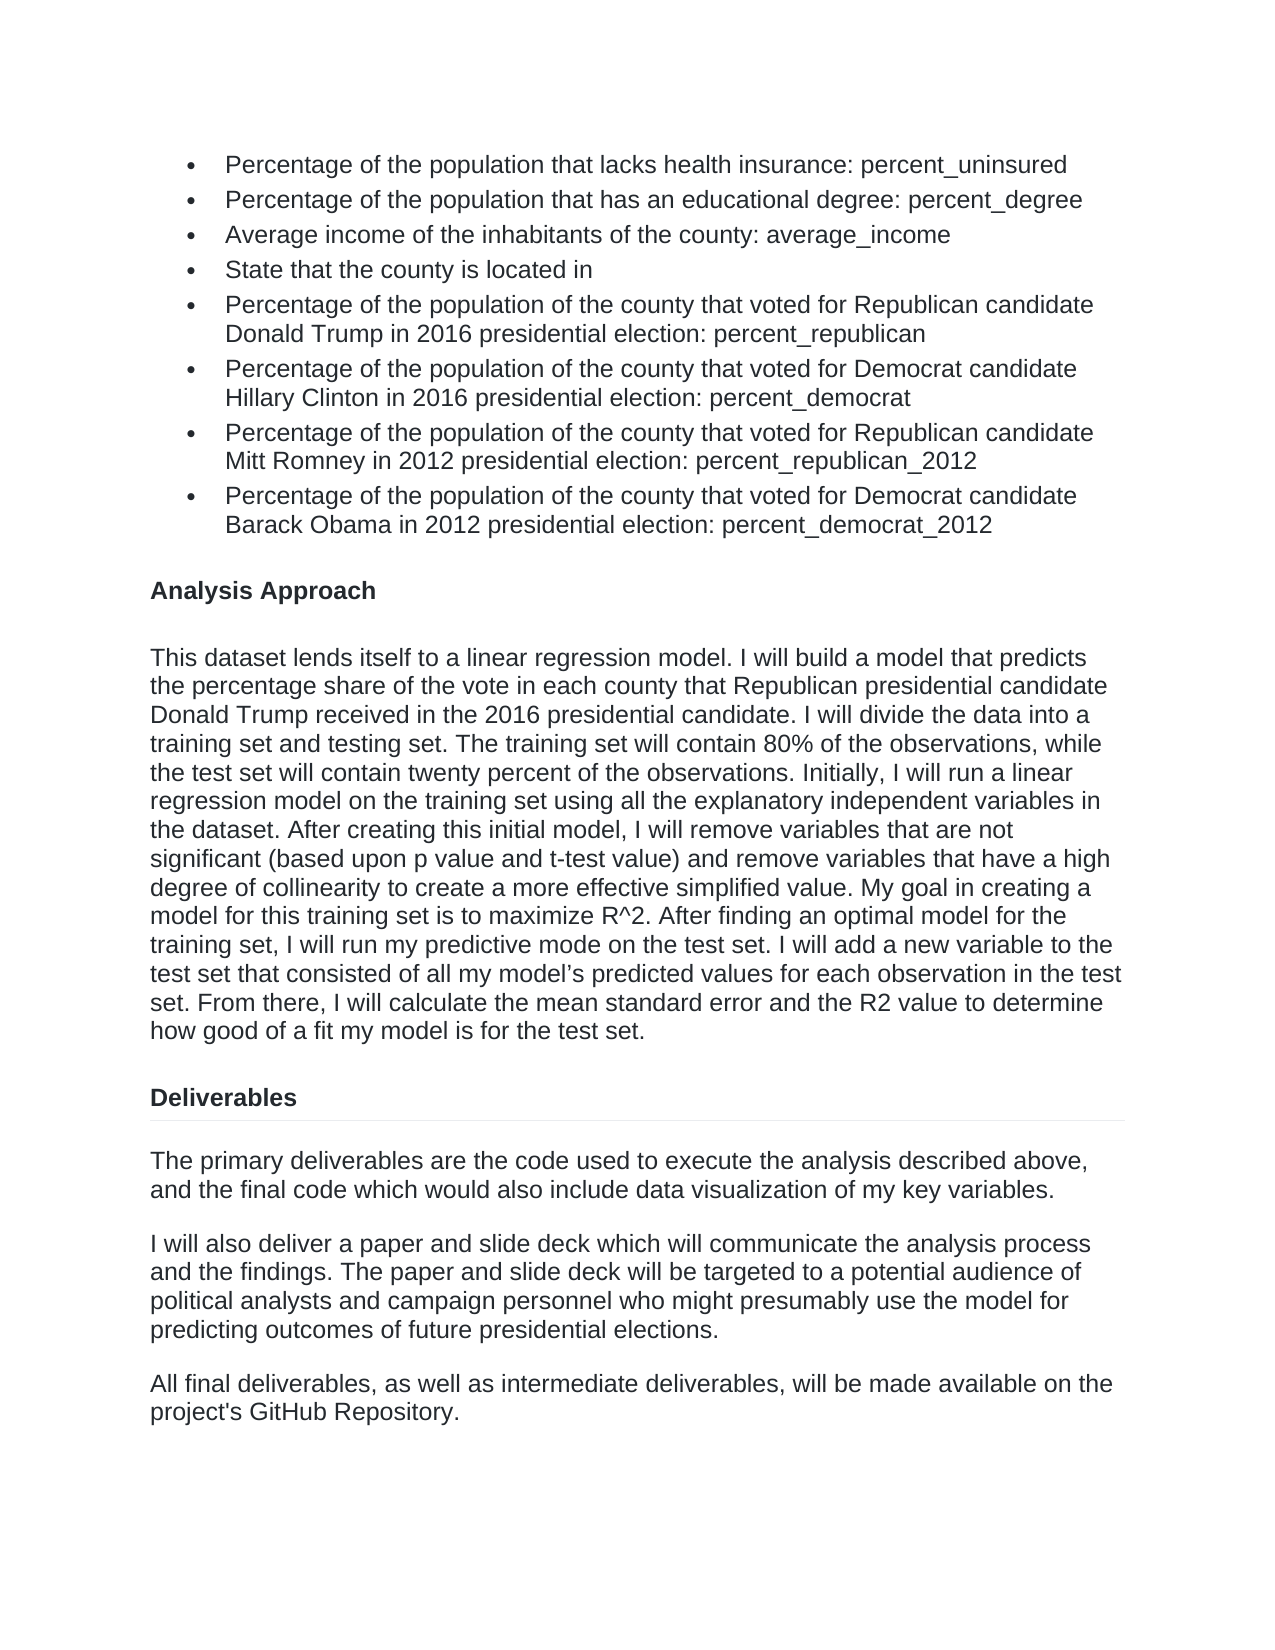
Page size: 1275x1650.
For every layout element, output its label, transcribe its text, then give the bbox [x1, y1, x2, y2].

text All final deliverables, as well as intermediate deliverables, will be made available on the project's GitHub Repository. [150, 1369, 1125, 1426]
list Percentage of the population of the county that voted for Democrat candidate Hillary Clinton in 2016 presidential election: percent_democrat [187, 354, 1125, 411]
text Analysis Approach [150, 576, 1125, 605]
text I will also deliver a paper and slide deck which will communicate the analysis process and the findings. The paper and slide deck will be targeted to a potential audience of political analysts and campaign personnel who might presumably use the model for predicting outcomes of future presidential elections. [150, 1229, 1125, 1344]
text The primary deliverables are the code used to execute the analysis described above, and the final code which would also include data visualization of my key variables. [150, 1146, 1125, 1204]
text Deliverables [150, 1082, 1125, 1120]
list Percentage of the population of the county that voted for Republican candidate Donald Trump in 2016 presidential election: percent_republican [187, 290, 1125, 347]
list Percentage of the population that lacks health insurance: percent_uninsured [187, 150, 1125, 179]
list Percentage of the population of the county that voted for Republican candidate Mitt Romney in 2012 presidential election: percent_republican_2012 [187, 417, 1125, 475]
list Percentage of the population that has an educational degree: percent_degree [187, 185, 1125, 214]
list Percentage of the population of the county that voted for Democrat candidate Barack Obama in 2012 presidential election: percent_democrat_2012 [187, 481, 1125, 539]
list Average income of the inhabitants of the county: average_income [187, 220, 1125, 249]
list State that the county is located in [187, 255, 1125, 284]
text This dataset lends itself to a linear regression model. I will build a model that predicts the percentage share of the vote in each county that Republican presidential candidate Donald Trump received in the 2016 presidential candidate. I will divide the data into a training set and testing set. The training set will contain 80% of the observations, while the test set will contain twenty percent of the observations. Initially, I will run a linear regression model on the training set using all the explanatory independent variables in the dataset. After creating this initial model, I will remove variables that are not significant (based upon p value and t-test value) and remove variables that have a high degree of collinearity to create a more effective simplified value. My goal in creating a model for this training set is to maximize R^2. After finding an optimal model for the training set, I will run my predictive mode on the test set. I will add a new variable to the test set that consisted of all my model’s predicted values for each observation in the test set. From there, I will calculate the mean standard error and the R2 value to determine how good of a fit my model is for the test set. [150, 642, 1125, 1045]
